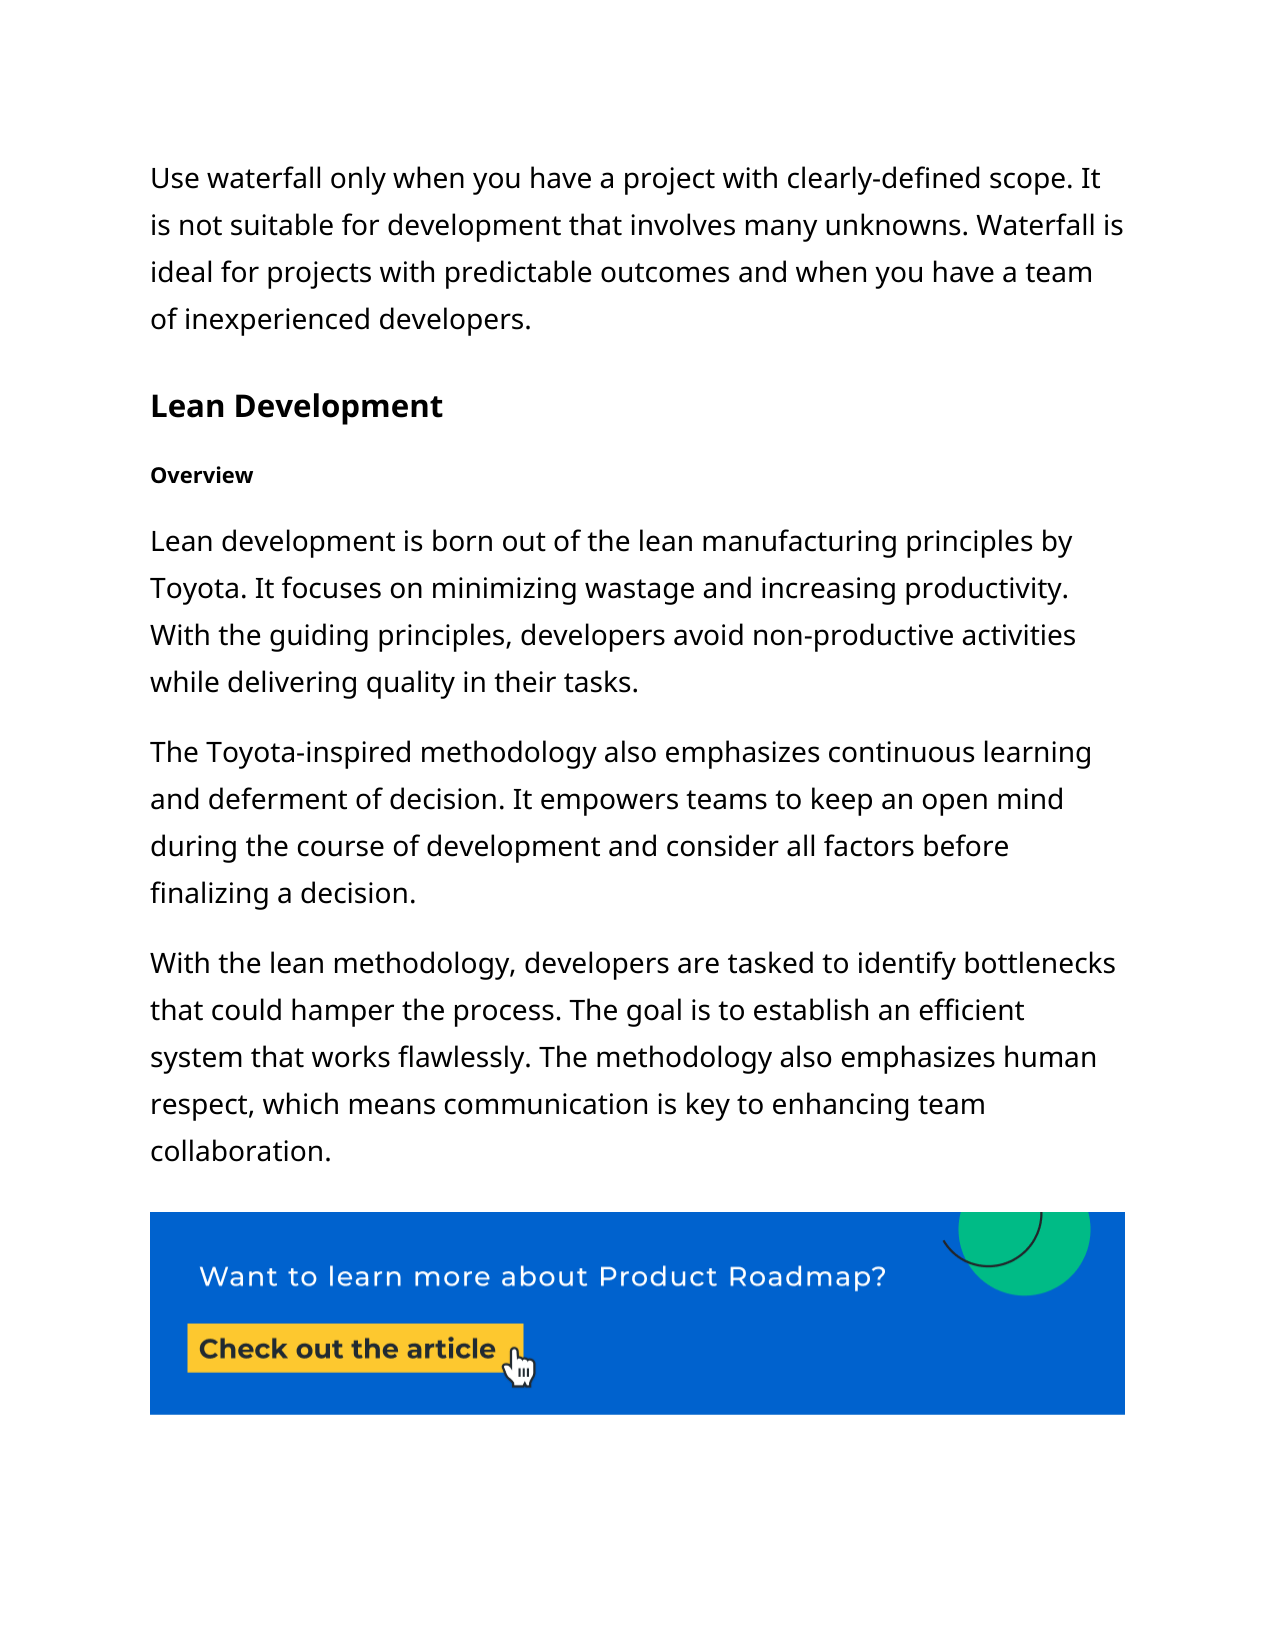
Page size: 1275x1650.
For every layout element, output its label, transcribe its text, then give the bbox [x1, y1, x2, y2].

picture [150, 1212, 1125, 1416]
text Lean Development [150, 384, 1125, 427]
text Overview [150, 458, 1125, 489]
text Use waterfall only when you have a project with clearly-defined scope. It is not suitable for development that involves many unknowns. Waterfall is ideal for projects with predictable outcomes and when you have a team of inexperienced developers. [150, 150, 1125, 337]
text With the lean methodology, developers are tasked to identify bottlenecks that could hamper the process. The goal is to establish an efficient system that works flawlessly. The methodology also emphasizes human respect, which means communication is key to enhancing team collaboration. [150, 935, 1125, 1169]
text Lean development is born out of the lean manufacturing principles by Toyota. It focuses on minimizing wastage and increasing productivity. With the guiding principles, developers avoid non-productive activities while delivering quality in their tasks. [150, 513, 1125, 700]
text The Toyota-inspired methodology also emphasizes continuous learning and deferment of decision. It empowers teams to keep an open mind during the course of development and consider all factors before finalizing a decision. [150, 724, 1125, 911]
